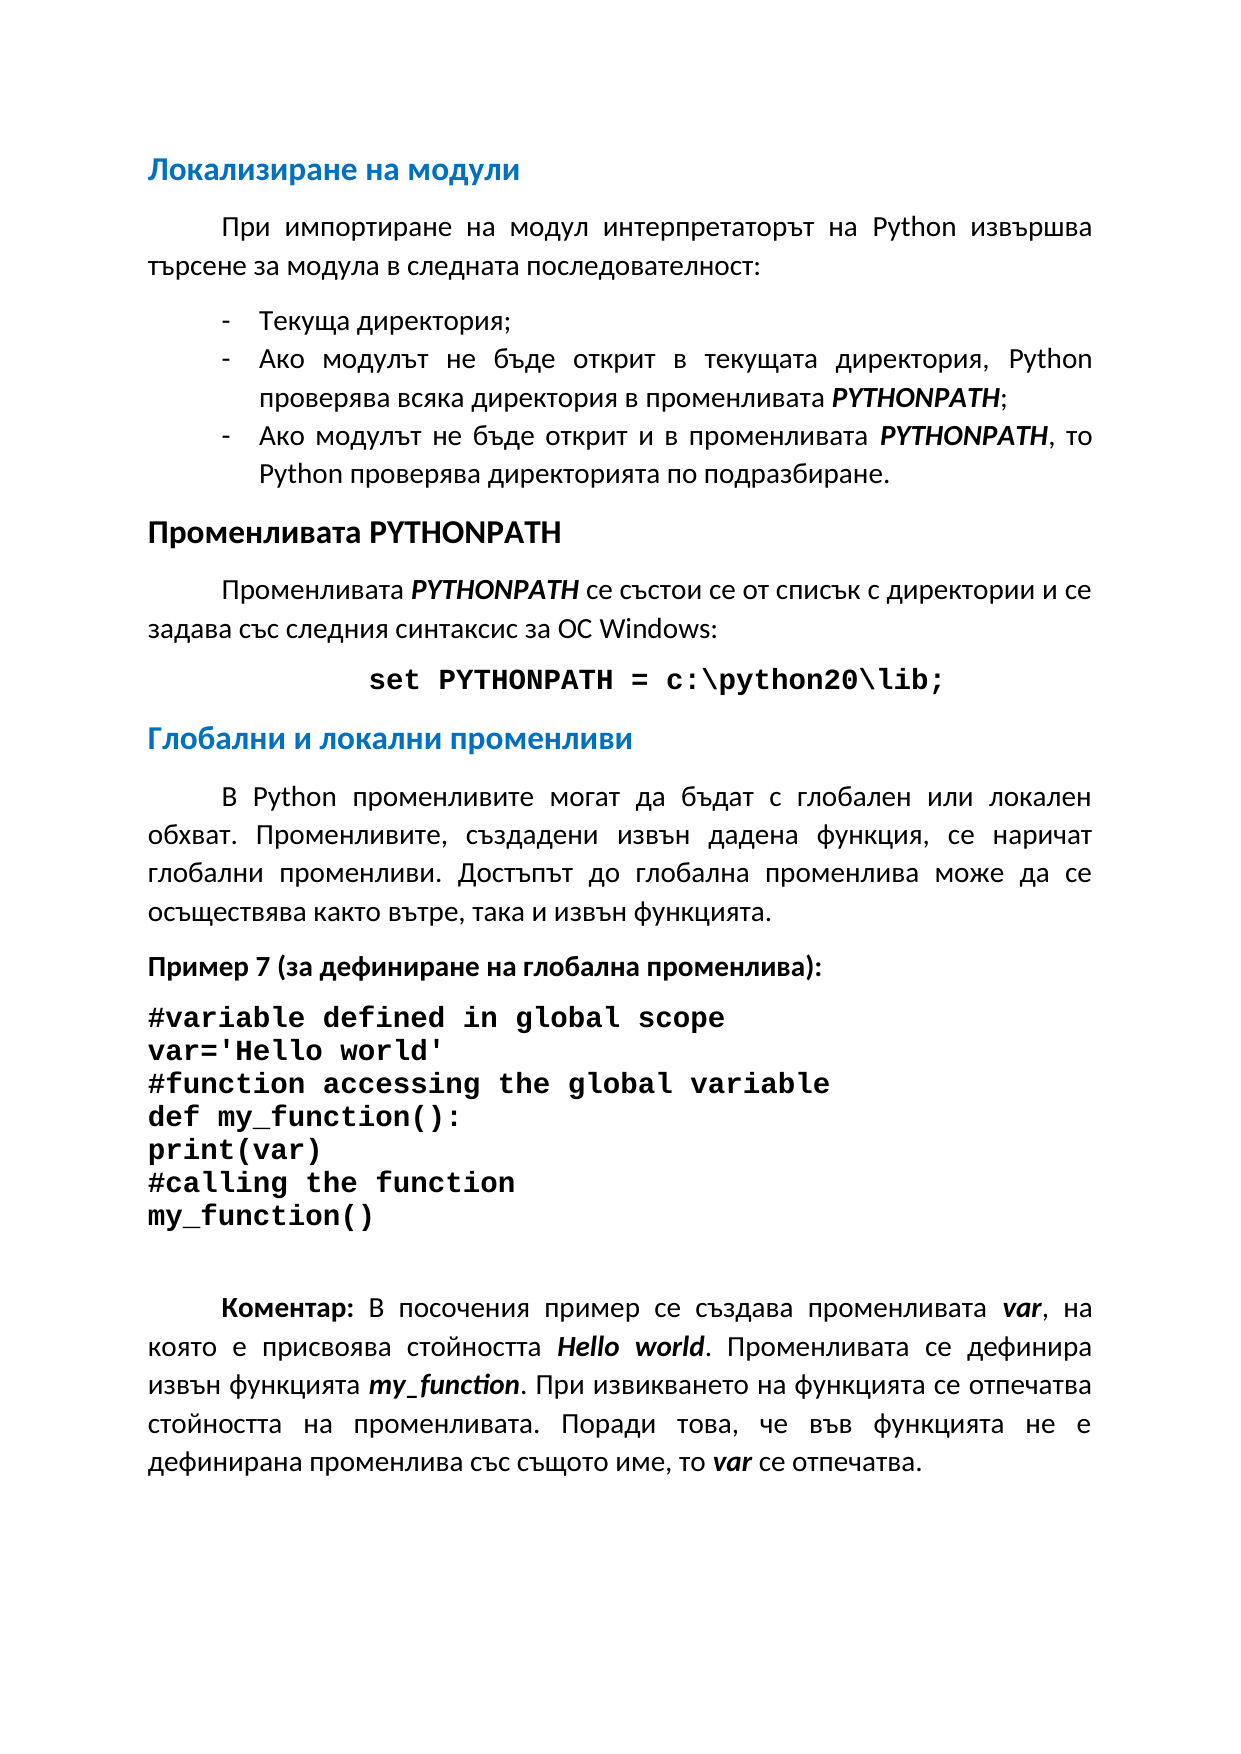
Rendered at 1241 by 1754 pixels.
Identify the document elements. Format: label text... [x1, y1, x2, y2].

text print(var) [148, 1135, 1093, 1168]
text Коментар: В посочения пример се създава променливата var, на която е присвоява стойността Hello world. Променливата се дефинира извън функцията my_function. При извикването на функцията се отпечатва стойността на променливата. Поради това, че във функцията не е дефинирана променлива със същото име, то var се отпечатва. [148, 1289, 1093, 1479]
text var='Hello world' [148, 1036, 1093, 1069]
text Локализиране на модули [148, 148, 1093, 188]
text Пример 7 (за дефиниране на глобална променлива): [148, 948, 1093, 984]
text #function accessing the global variable [148, 1069, 1093, 1102]
list Ако модулът не бъде открит и в променливата PYTHONPATH, то Python проверява директорията по подразбиране. [221, 417, 1093, 491]
text В Python променливите могат да бъдат с глобален или локален обхват. Променливите, създадени извън дадена функция, се наричат глобални променливи. Достъпът до глобална променлива може да се осъществява както вътре, така и извън функцията. [148, 778, 1093, 929]
text def my_function(): [148, 1102, 1093, 1135]
text #variable defined in global scope [148, 1003, 1093, 1036]
list Ако модулът не бъде открит в текущата директория, Python проверява всяка директория в променливата PYTHONPATH; [221, 340, 1093, 414]
list Текуща директория; [221, 302, 1093, 337]
text Променливата PYTHONPATH се състои се от списък с директории и се задава със следния синтаксис за ОС Windows: [148, 571, 1093, 645]
text При импортиране на модул интерпретаторът на Python извършва търсене за модула в следната последователност: [148, 208, 1093, 282]
text Глобални и локални променливи [148, 717, 1093, 758]
text set PYTHONPATH = c:\python20\lib; [148, 665, 1093, 698]
text Променливата PYTHONPATH [148, 511, 1093, 551]
text my_function() [148, 1201, 1093, 1234]
text #calling the function [148, 1168, 1093, 1201]
